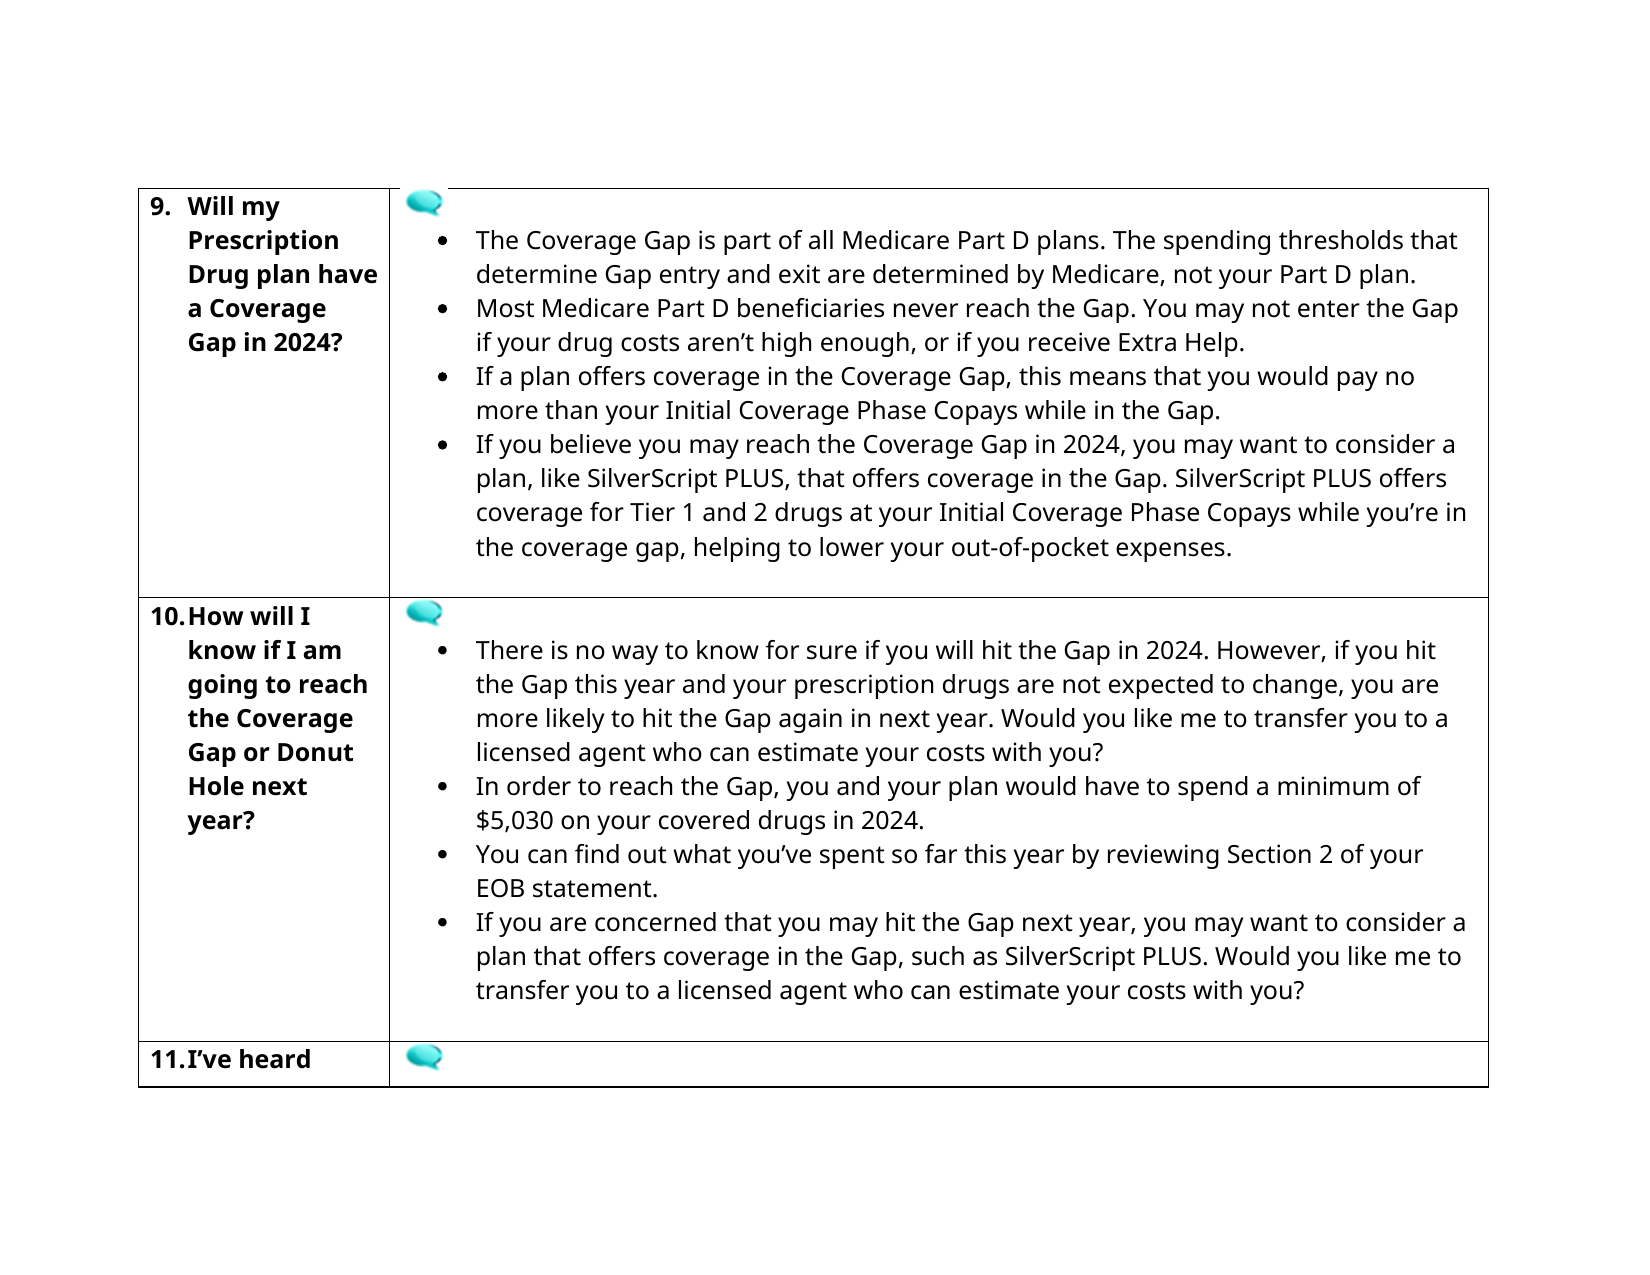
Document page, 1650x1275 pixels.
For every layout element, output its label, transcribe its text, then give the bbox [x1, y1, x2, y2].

table_cell How will I know if I am going to reach the Coverage Gap or Donut Hole next year? [139, 598, 389, 1041]
picture [400, 598, 448, 629]
picture [400, 1042, 448, 1073]
table_cell There is no way to know for sure if you will hit the Gap in 2024. However, if you hit the Gap this year and your prescription drugs are not expected to change, you are more likely to hit the Gap again in next year. Would you like me to transfer you to a licensed agent who can estimate your costs with you? In order to reach the Gap, you and your plan would have to spend a minimum of $5,030 on your covered drugs in 2024. You can find out what you’ve spent so far this year by reviewing Section 2 of your EOB statement. If you are concerned that you may hit the Gap next year, you may want to consider a plan that offers coverage in the Gap, such as SilverScript PLUS. Would you like me to transfer you to a licensed agent who can estimate your costs with you? [390, 598, 1488, 1041]
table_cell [390, 1042, 1488, 1086]
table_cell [139, 1042, 389, 1086]
table_cell The Coverage Gap is part of all Medicare Part D plans. The spending thresholds that determine Gap entry and exit are determined by Medicare, not your Part D plan. Most Medicare Part D beneficiaries never reach the Gap. You may not enter the Gap if your drug costs aren’t high enough, or if you receive Extra Help. If a plan offers coverage in the Coverage Gap, this means that you would pay no more than your Initial Coverage Phase Copays while in the Gap. If you believe you may reach the Coverage Gap in 2024, you may want to consider a plan, like SilverScript PLUS, that offers coverage in the Gap. SilverScript PLUS offers coverage for Tier 1 and 2 drugs at your Initial Coverage Phase Copays while you’re in the coverage gap, helping to lower your out-of-pocket expenses. [390, 189, 1488, 597]
picture [400, 188, 448, 219]
table_cell Will my Prescription Drug plan have a Coverage Gap in 2024? [139, 189, 389, 597]
